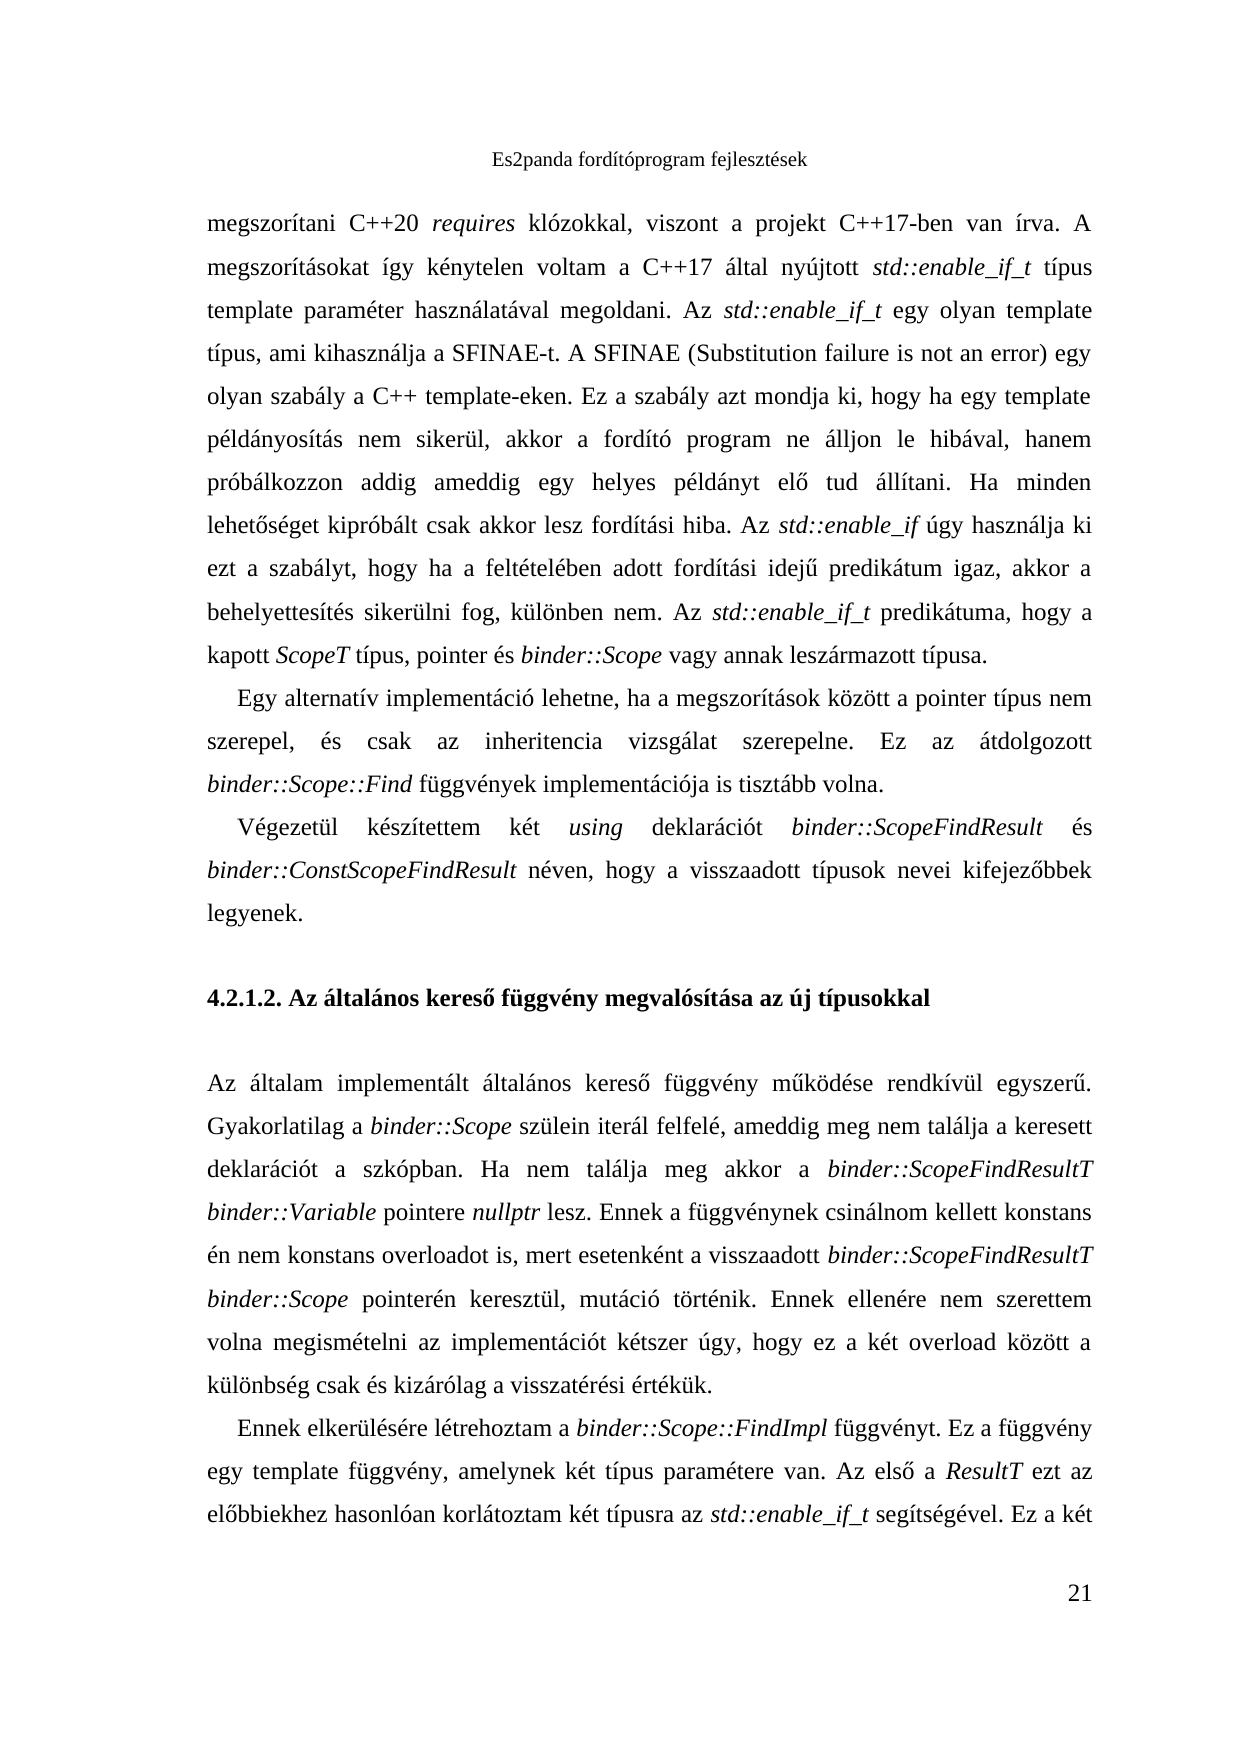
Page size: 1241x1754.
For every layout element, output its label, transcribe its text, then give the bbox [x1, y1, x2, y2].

text Végezetül készítettem két using deklarációt binder::ScopeFindResult és binder::ConstScopeFindResult néven, hogy a visszaadott típusok nevei kifejezőbbek legyenek. [207, 812, 1092, 927]
text Egy alternatív implementáció lehetne, ha a megszorítások között a pointer típus nem szerepel, és csak az inheritencia vizsgálat szerepelne. Ez az átdolgozott binder::Scope::Find függvények implementációja is tisztább volna. [207, 683, 1092, 798]
text Az általam implementált általános kereső függvény működése rendkívül egyszerű. Gyakorlatilag a binder::Scope szülein iterál felfelé, ameddig meg nem találja a keresett deklarációt a szkópban. Ha nem találja meg akkor a binder::ScopeFindResultT binder::Variable pointere nullptr lesz. Ennek a függvénynek csinálnom kellett konstans én nem konstans overloadot is, mert esetenként a visszaadott binder::ScopeFindResultT binder::Scope pointerén keresztül, mutáció történik. Ennek ellenére nem szerettem volna megismételni az implementációt kétszer úgy, hogy ez a két overload között a különbség csak és kizárólag a visszatérési értékük. [207, 1068, 1092, 1399]
text Az általános kereső függvény megvalósítása az új típusokkal [207, 983, 1092, 1012]
